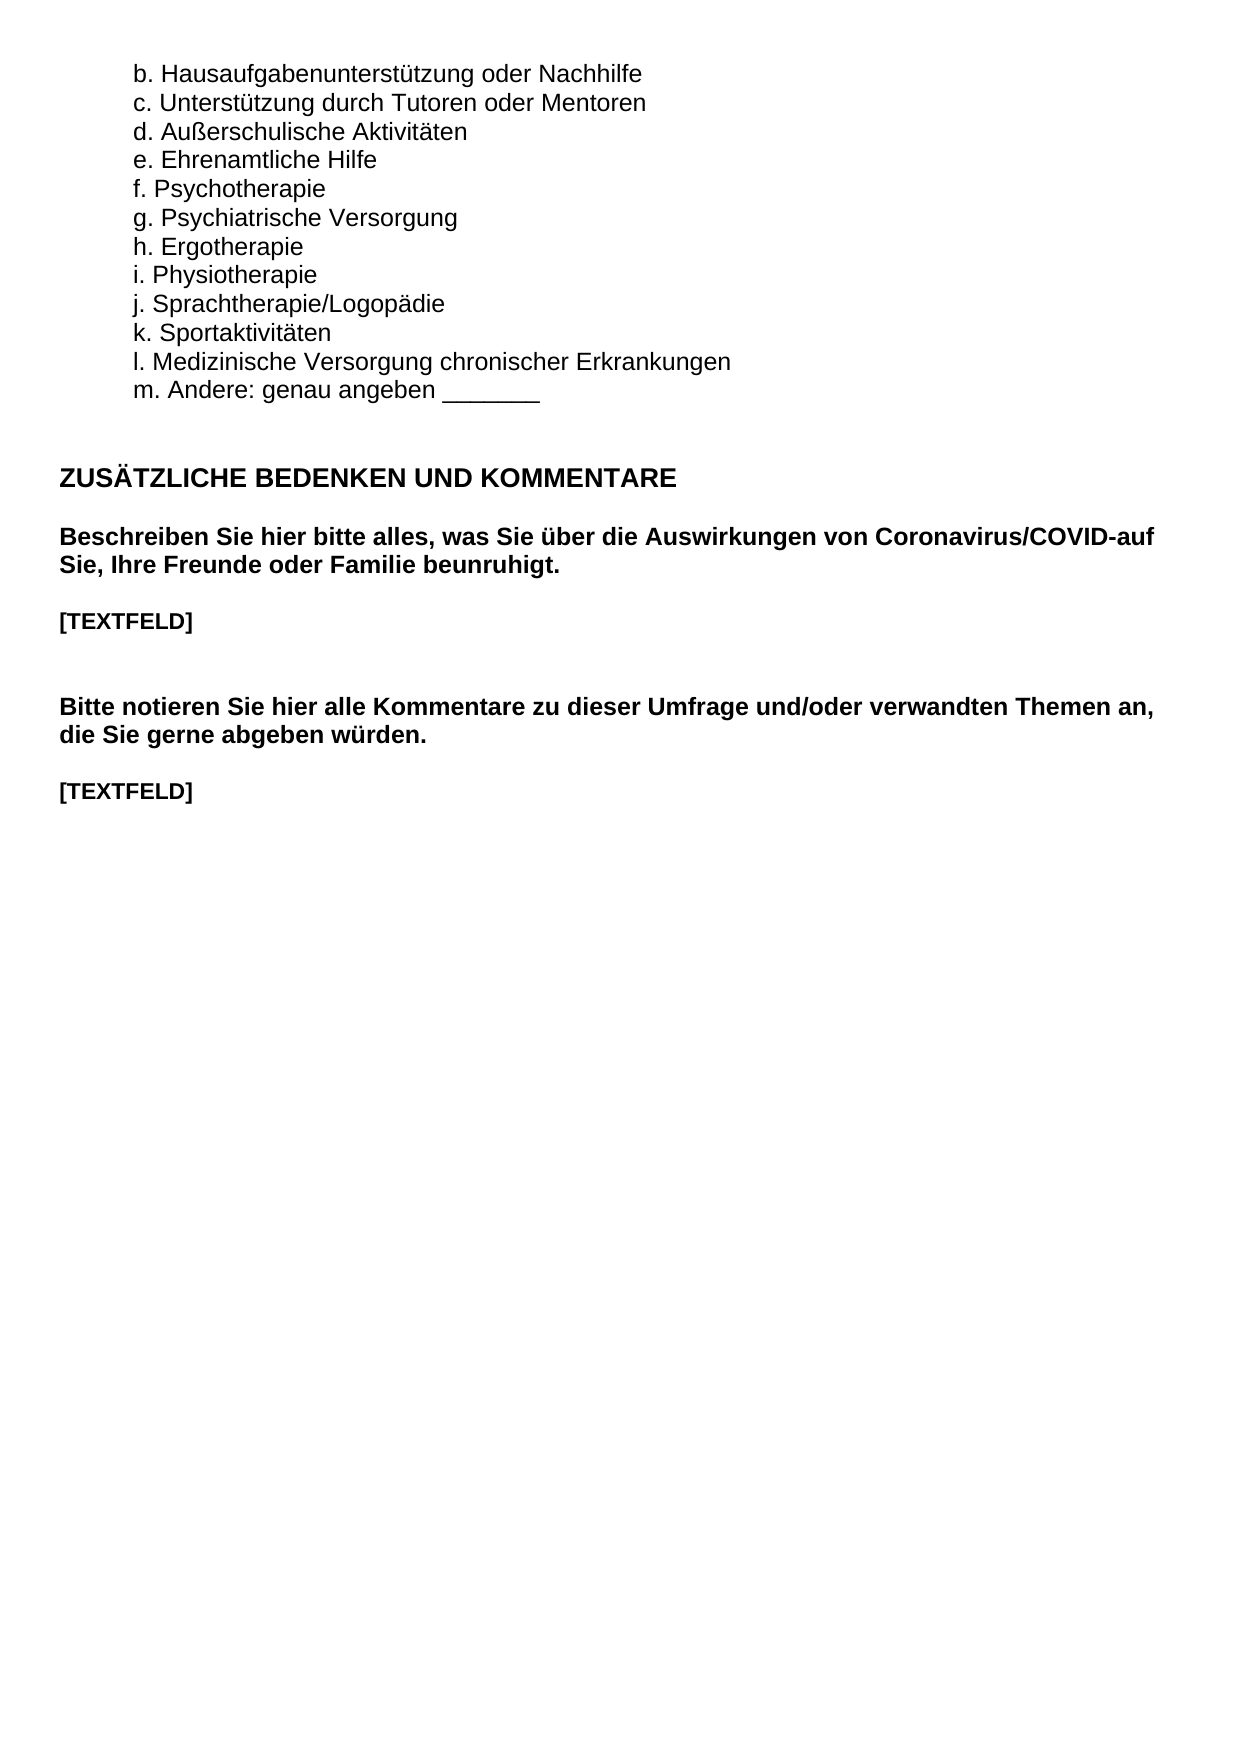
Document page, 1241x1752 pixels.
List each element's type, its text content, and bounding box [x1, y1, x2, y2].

text [TEXTFELD] [59, 608, 1181, 634]
text Bitte notieren Sie hier alle Kommentare zu dieser Umfrage und/oder verwandten Themen an, die Sie gerne abgeben würden. [59, 692, 1181, 749]
text i. Physiotherapie [133, 260, 1181, 289]
text k. Sportaktivitäten [133, 318, 1181, 347]
text g. Psychiatrische Versorgung [133, 203, 1181, 232]
text j. Sprachtherapie/Logopädie [133, 289, 1181, 318]
text h. Ergotherapie [133, 232, 1181, 260]
text l. Medizinische Versorgung chronischer Erkrankungen [133, 347, 1181, 375]
text [TEXTFELD] [59, 778, 1181, 804]
text ZUSÄTZLICHE BEDENKEN UND KOMMENTARE [59, 462, 1181, 493]
text e. Ehrenamtliche Hilfe [133, 145, 1181, 174]
text m. Andere: genau angeben _______ [133, 375, 1181, 404]
text d. Außerschulische Aktivitäten [133, 117, 1181, 145]
text Beschreiben Sie hier bitte alles, was Sie über die Auswirkungen von Coronavirus/COVID-auf Sie, Ihre Freunde oder Familie beunruhigt. [59, 522, 1181, 579]
text c. Unterstützung durch Tutoren oder Mentoren [133, 88, 1181, 117]
text f. Psychotherapie [133, 174, 1181, 203]
text b. Hausaufgabenunterstützung oder Nachhilfe [133, 59, 1181, 88]
